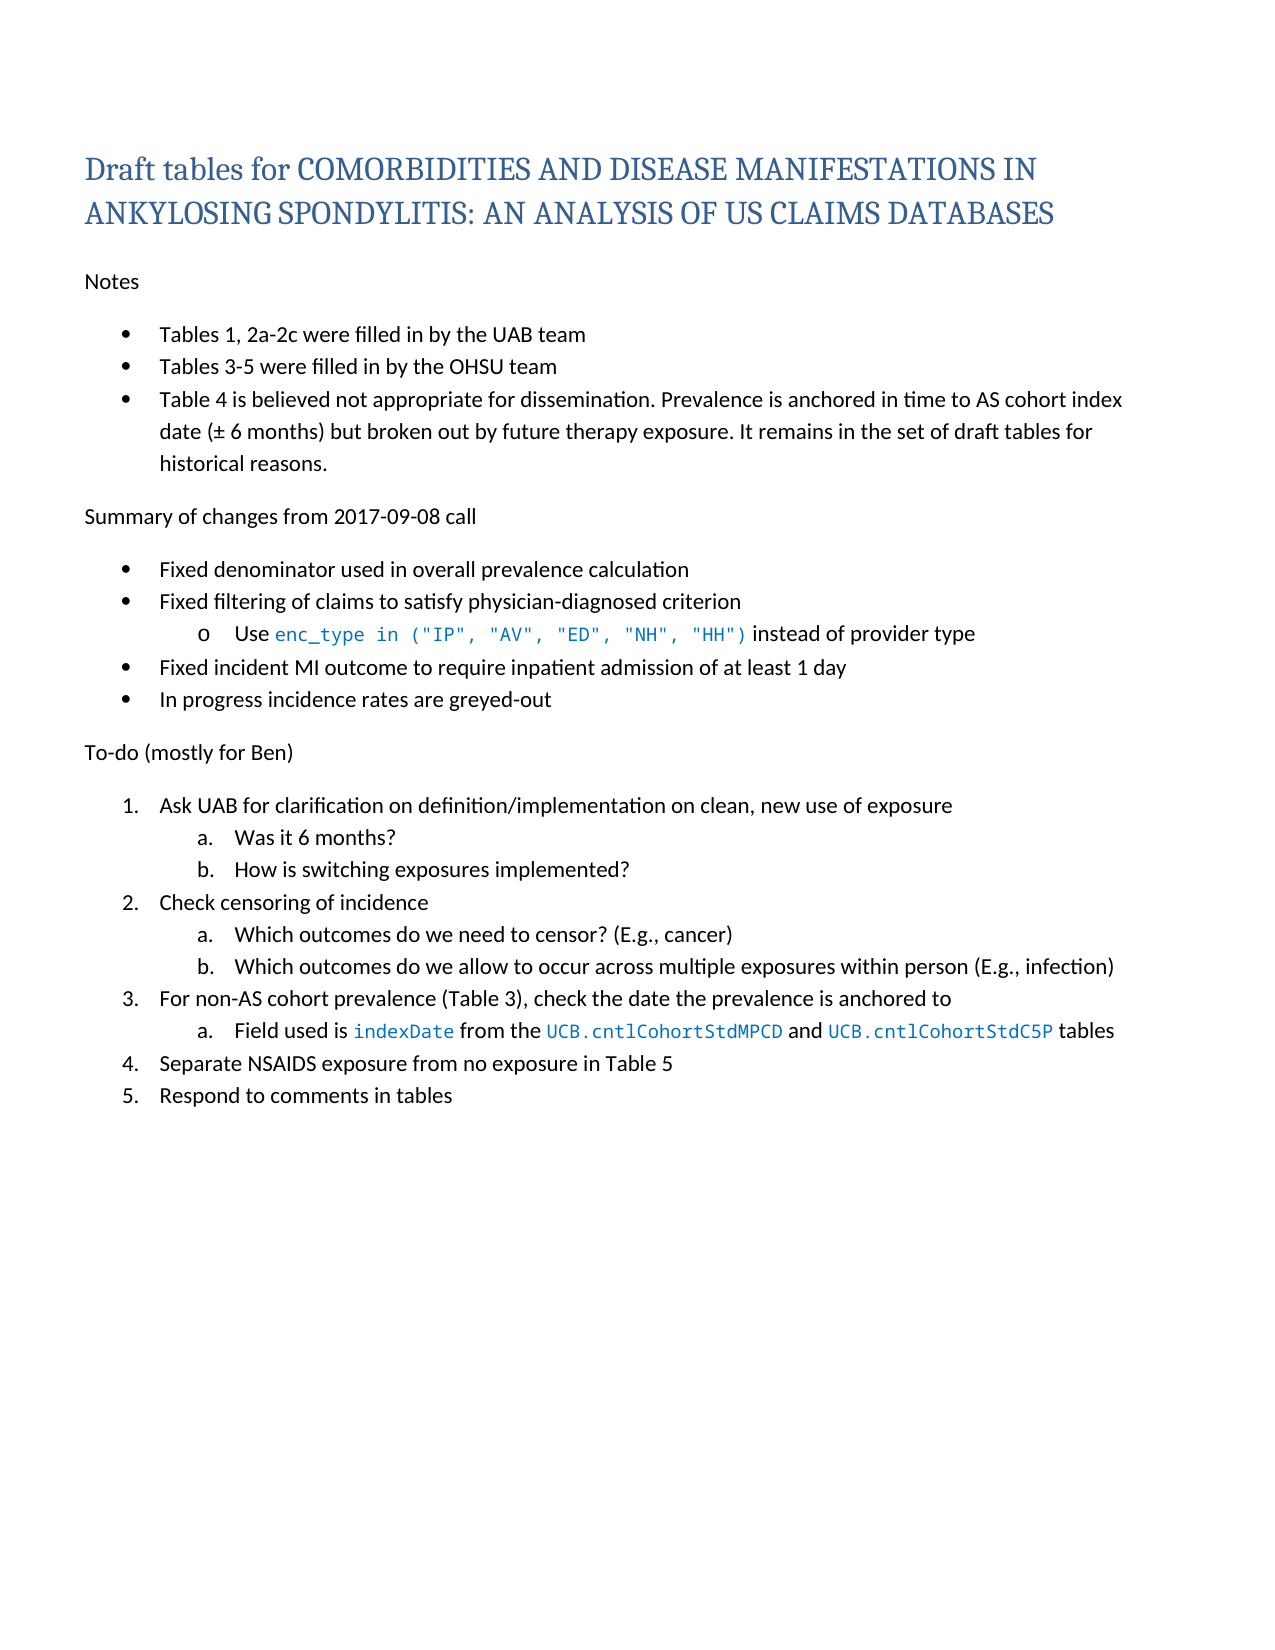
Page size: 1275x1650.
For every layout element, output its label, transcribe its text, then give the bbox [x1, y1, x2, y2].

list Fixed denominator used in overall prevalence calculation [122, 555, 1125, 583]
list Ask UAB for clarification on definition/implementation on clean, new use of exposure [122, 791, 1125, 819]
list Table 4 is believed not appropriate for dissemination. Prevalence is anchored in time to AS cohort index date (± 6 months) but broken out by future therapy exposure. It remains in the set of draft tables for historical reasons. [122, 385, 1125, 477]
list Field used is indexDate from the UCB.cntlCohortStdMPCD and UCB.cntlCohortStdC5P tables [197, 1017, 1125, 1044]
list For non-AS cohort prevalence (Table 3), check the date the prevalence is anchored to [122, 984, 1125, 1012]
list Fixed incident MI outcome to require inpatient admission of at least 1 day [122, 653, 1125, 681]
text To-do (mostly for Ben) [84, 738, 1125, 766]
list Check censoring of incidence [122, 888, 1125, 916]
text Notes [84, 267, 1125, 295]
list In progress incidence rates are greyed-out [122, 685, 1125, 713]
list Tables 1, 2a-2c were filled in by the UAB team [122, 320, 1125, 348]
list Which outcomes do we need to censor? (E.g., cancer) [197, 920, 1125, 948]
list Tables 3-5 were filled in by the OHSU team [122, 352, 1125, 381]
text Summary of changes from 2017-09-08 call [84, 502, 1125, 530]
subtitle Draft tables for COMORBIDITIES AND DISEASE MANIFESTATIONS IN ANKYLOSING SPONDYLITIS: AN ANALYSIS OF US CLAIMS DATABASES [84, 150, 1125, 232]
list How is switching exposures implemented? [197, 856, 1125, 884]
list Separate NSAIDS exposure from no exposure in Table 5 [122, 1049, 1125, 1077]
list Which outcomes do we allow to occur across multiple exposures within person (E.g., infection) [197, 952, 1125, 980]
list Fixed filtering of claims to satisfy physician-diagnosed criterion [122, 587, 1125, 615]
list Use enc_type in ("IP", "AV", "ED", "NH", "HH") instead of provider type [197, 619, 1125, 649]
list Respond to comments in tables [122, 1081, 1125, 1109]
list Was it 6 months? [197, 823, 1125, 851]
